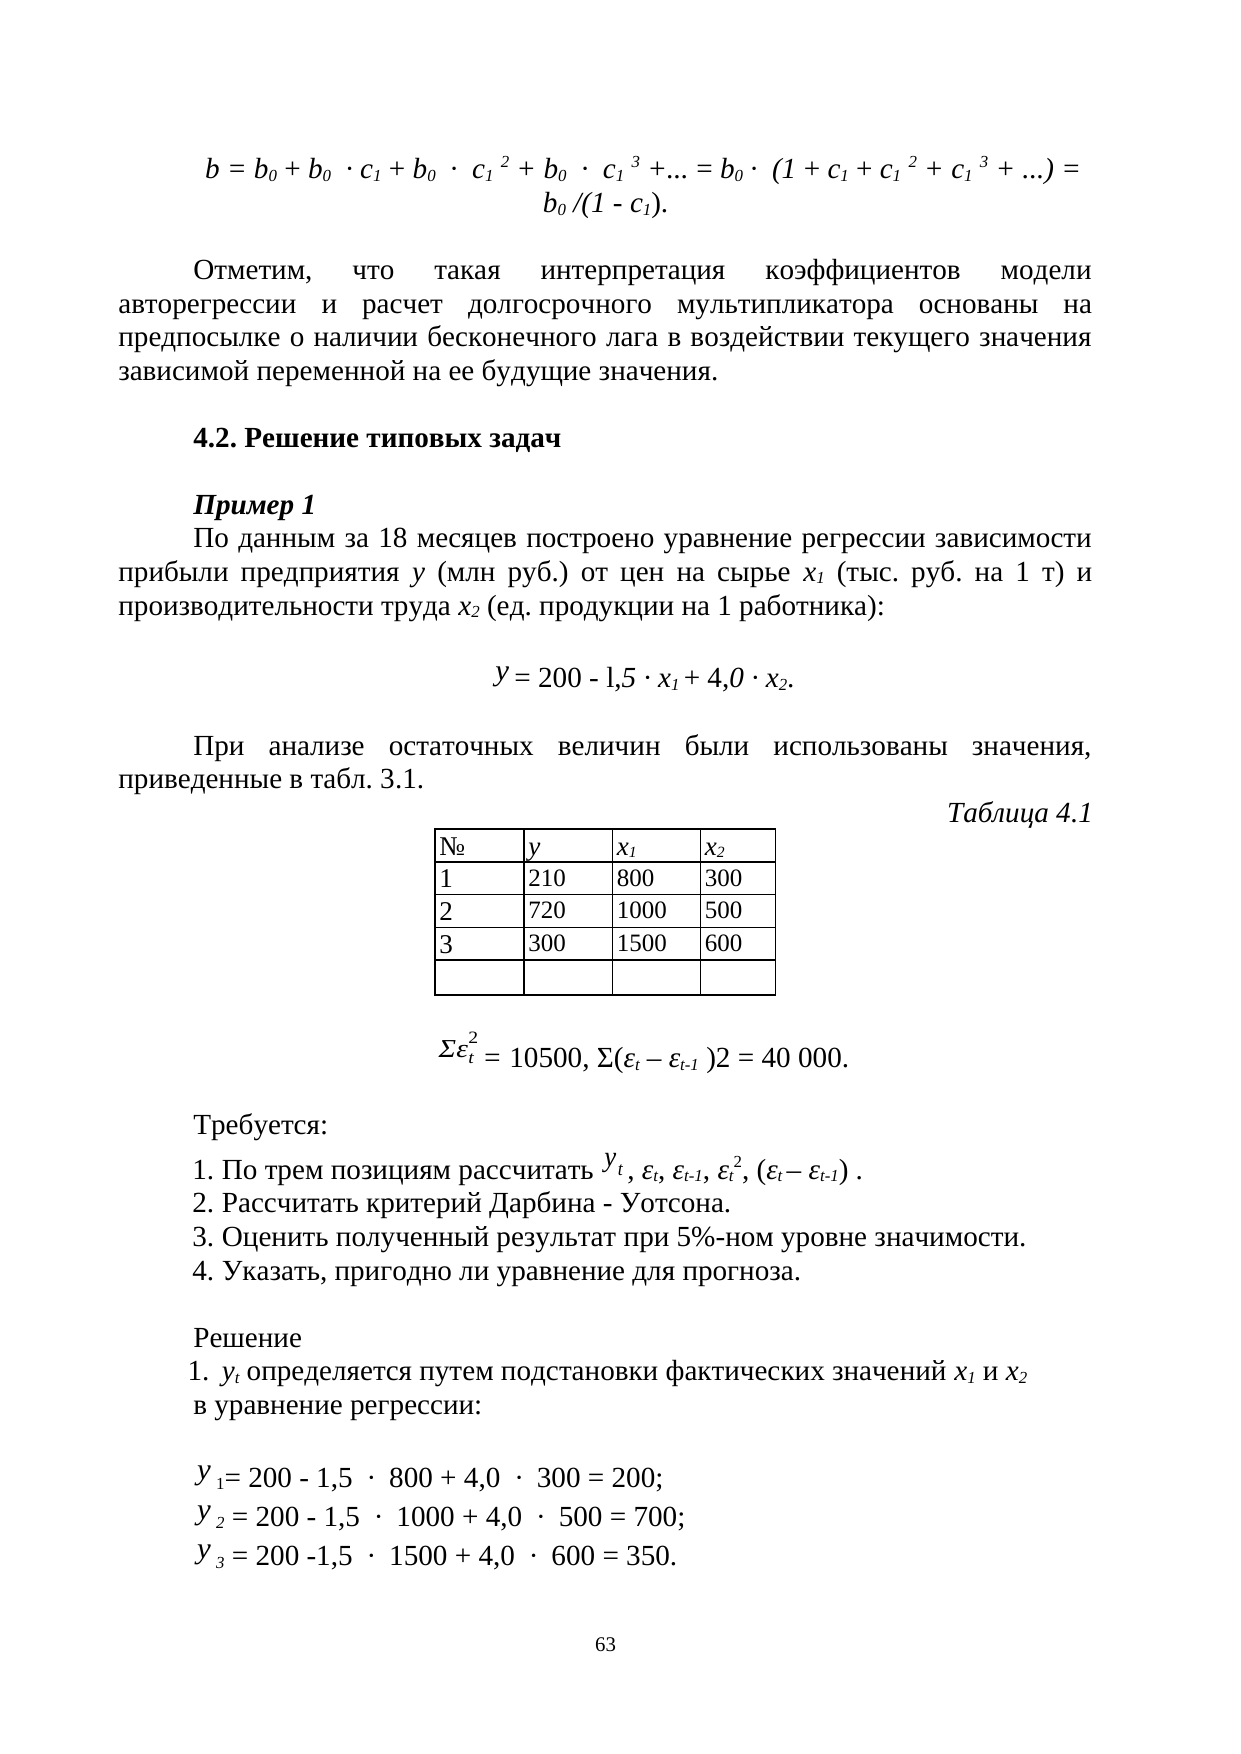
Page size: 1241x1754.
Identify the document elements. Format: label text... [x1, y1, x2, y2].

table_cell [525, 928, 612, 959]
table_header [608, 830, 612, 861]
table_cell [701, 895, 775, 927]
text в уравнение регрессии: [118, 1387, 1092, 1420]
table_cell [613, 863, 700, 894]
text Пример 1 [118, 487, 1092, 521]
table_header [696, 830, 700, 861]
list Рассчитать критерий Дарбина - Уотсона. [118, 1186, 1092, 1219]
list Указать, пригодно ли уравнение для прогноза. [118, 1253, 1092, 1286]
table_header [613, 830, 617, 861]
text 3 = 200 -1,5 ∙ 1500 + 4,0 ∙ 600 = 350. [118, 1533, 1092, 1572]
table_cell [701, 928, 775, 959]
text По данным за 18 месяцев построено уравнение регрессии зависимости прибыли предприятия у (млн руб.) от цен на сырье х1 (тыс. руб. на 1 т) и производительности труда х2 (ед. продукции на 1 работника): [118, 521, 1092, 621]
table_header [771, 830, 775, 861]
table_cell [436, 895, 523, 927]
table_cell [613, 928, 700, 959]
text При анализе остаточных величин были использованы значения, приведенные в табл. 3.1. [118, 728, 1092, 795]
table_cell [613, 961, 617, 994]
text Таблица 4.1 [118, 795, 1092, 828]
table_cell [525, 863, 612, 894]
list По трем позициям рассчитать , εt, εt-1, εt2, (εt – εt-1) . [118, 1141, 1092, 1186]
subtitle 4.2. Решение типовых задач [118, 420, 1092, 453]
text = 200 - l,5 ∙ x1 + 4,0 ∙ x2. [118, 655, 1092, 694]
text Требуется: [118, 1107, 1092, 1141]
list Оценить полученный результат при 5%-ном уровне значимости. [118, 1219, 1092, 1253]
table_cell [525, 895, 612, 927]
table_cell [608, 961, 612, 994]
text 2 = 200 - 1,5 ∙ 1000 + 4,0 ∙ 500 = 700; [118, 1493, 1092, 1533]
text Решение [118, 1320, 1092, 1353]
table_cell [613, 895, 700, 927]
text = 10500, Σ(εt – εt-1 )2 = 40 000. [118, 1029, 1092, 1074]
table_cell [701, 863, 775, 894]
text b = b0 + b0 ∙ c1 + b0 ∙ c1 2 + b0 ∙ c1 3 +... = b0 ∙ (1 + c1 + c1 2 + c1 3 + ...) = b0 /(1 - c1). [118, 152, 1092, 219]
list yt определяется путем подстановки фактических значений х1 и х2 [118, 1353, 1092, 1387]
text Отметим, что такая интерпретация коэффициентов модели авторегрессии и расчет долгосрочного мультипликатора основаны на предпосылке о наличии бесконечного лага в воздействии текущего значения зависимой переменной на ее будущие значения. [118, 252, 1092, 386]
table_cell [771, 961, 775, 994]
text 1= 200 - 1,5 ∙ 800 + 4,0 ∙ 300 = 200; [118, 1454, 1092, 1493]
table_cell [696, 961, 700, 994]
